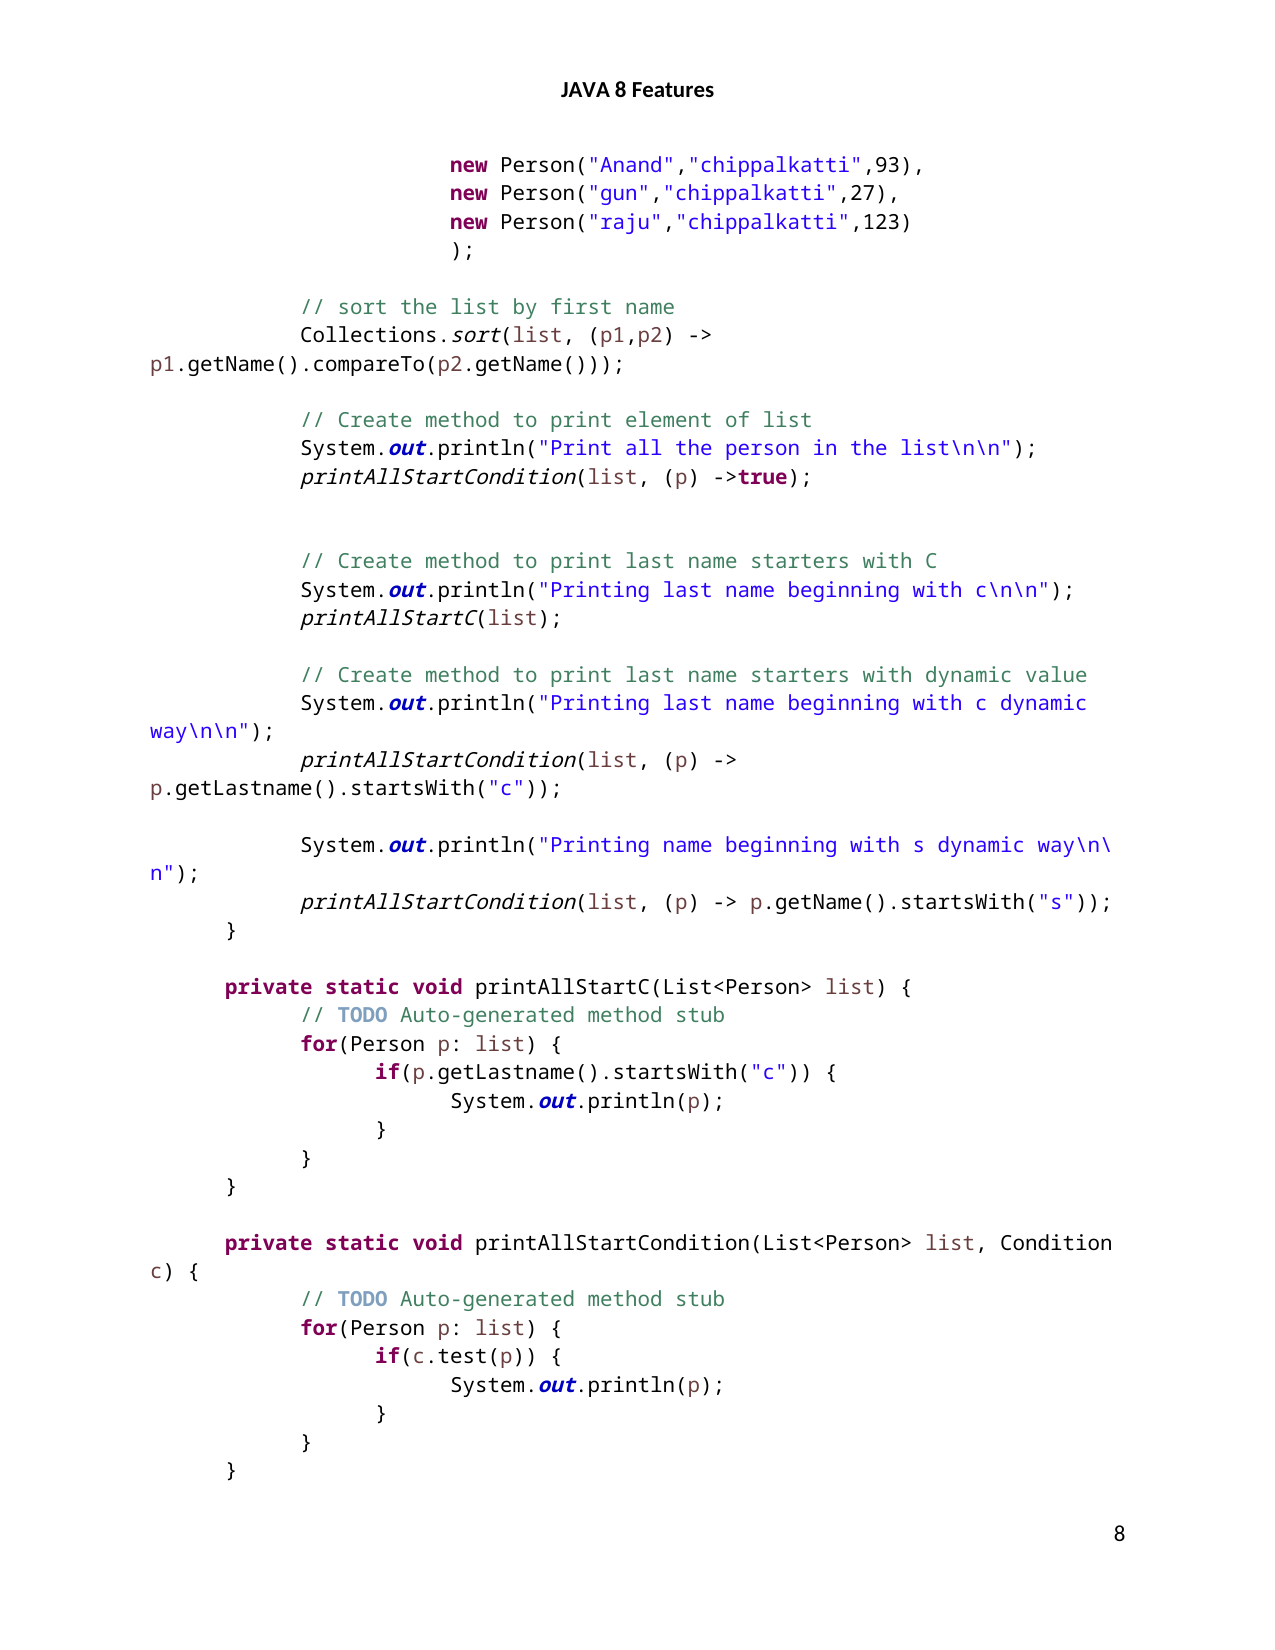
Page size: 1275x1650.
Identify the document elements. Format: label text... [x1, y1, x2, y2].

text printAllStartCondition(list, (p) -> p.getName().startsWith("s")); [150, 887, 1125, 915]
text Collections.sort(list, (p1,p2) -> p1.getName().compareTo(p2.getName())); [150, 320, 1125, 377]
text } [150, 1171, 1125, 1200]
text // TODO Auto-generated method stub [150, 1001, 1125, 1029]
text for(Person p: list) { [150, 1313, 1125, 1341]
text new Person("raju","chippalkatti",123) [150, 207, 1125, 235]
text } [150, 915, 1125, 944]
text new Person("Anand","chippalkatti",93), [150, 150, 1125, 178]
text System.out.println(p); [150, 1370, 1125, 1398]
text if(p.getLastname().startsWith("c")) { [150, 1057, 1125, 1086]
text // Create method to print element of list [150, 405, 1125, 433]
text private static void printAllStartC(List<Person> list) { [150, 972, 1125, 1001]
text } [150, 1114, 1125, 1143]
text for(Person p: list) { [150, 1029, 1125, 1057]
text System.out.println("Printing name beginning with s dynamic way\n\n"); [150, 830, 1125, 887]
text System.out.println(p); [150, 1086, 1125, 1114]
text ); [150, 235, 1125, 264]
text // TODO Auto-generated method stub [150, 1284, 1125, 1313]
text // Create method to print last name starters with C [150, 546, 1125, 575]
text } [150, 1427, 1125, 1455]
text System.out.println("Print all the person in the list\n\n"); [150, 433, 1125, 462]
text if(c.test(p)) { [150, 1341, 1125, 1370]
text } [150, 1455, 1125, 1484]
text printAllStartCondition(list, (p) ->true); [150, 462, 1125, 490]
text new Person("gun","chippalkatti",27), [150, 178, 1125, 207]
text printAllStartC(list); [150, 603, 1125, 632]
text } [150, 1143, 1125, 1171]
text } [150, 1398, 1125, 1427]
text // Create method to print last name starters with dynamic value [150, 660, 1125, 688]
text private static void printAllStartCondition(List<Person> list, Condition c) { [150, 1228, 1125, 1284]
text printAllStartCondition(list, (p) -> p.getLastname().startsWith("c")); [150, 745, 1125, 802]
text System.out.println("Printing last name beginning with c dynamic way\n\n"); [150, 688, 1125, 745]
text // sort the list by first name [150, 292, 1125, 320]
text System.out.println("Printing last name beginning with c\n\n"); [150, 575, 1125, 603]
